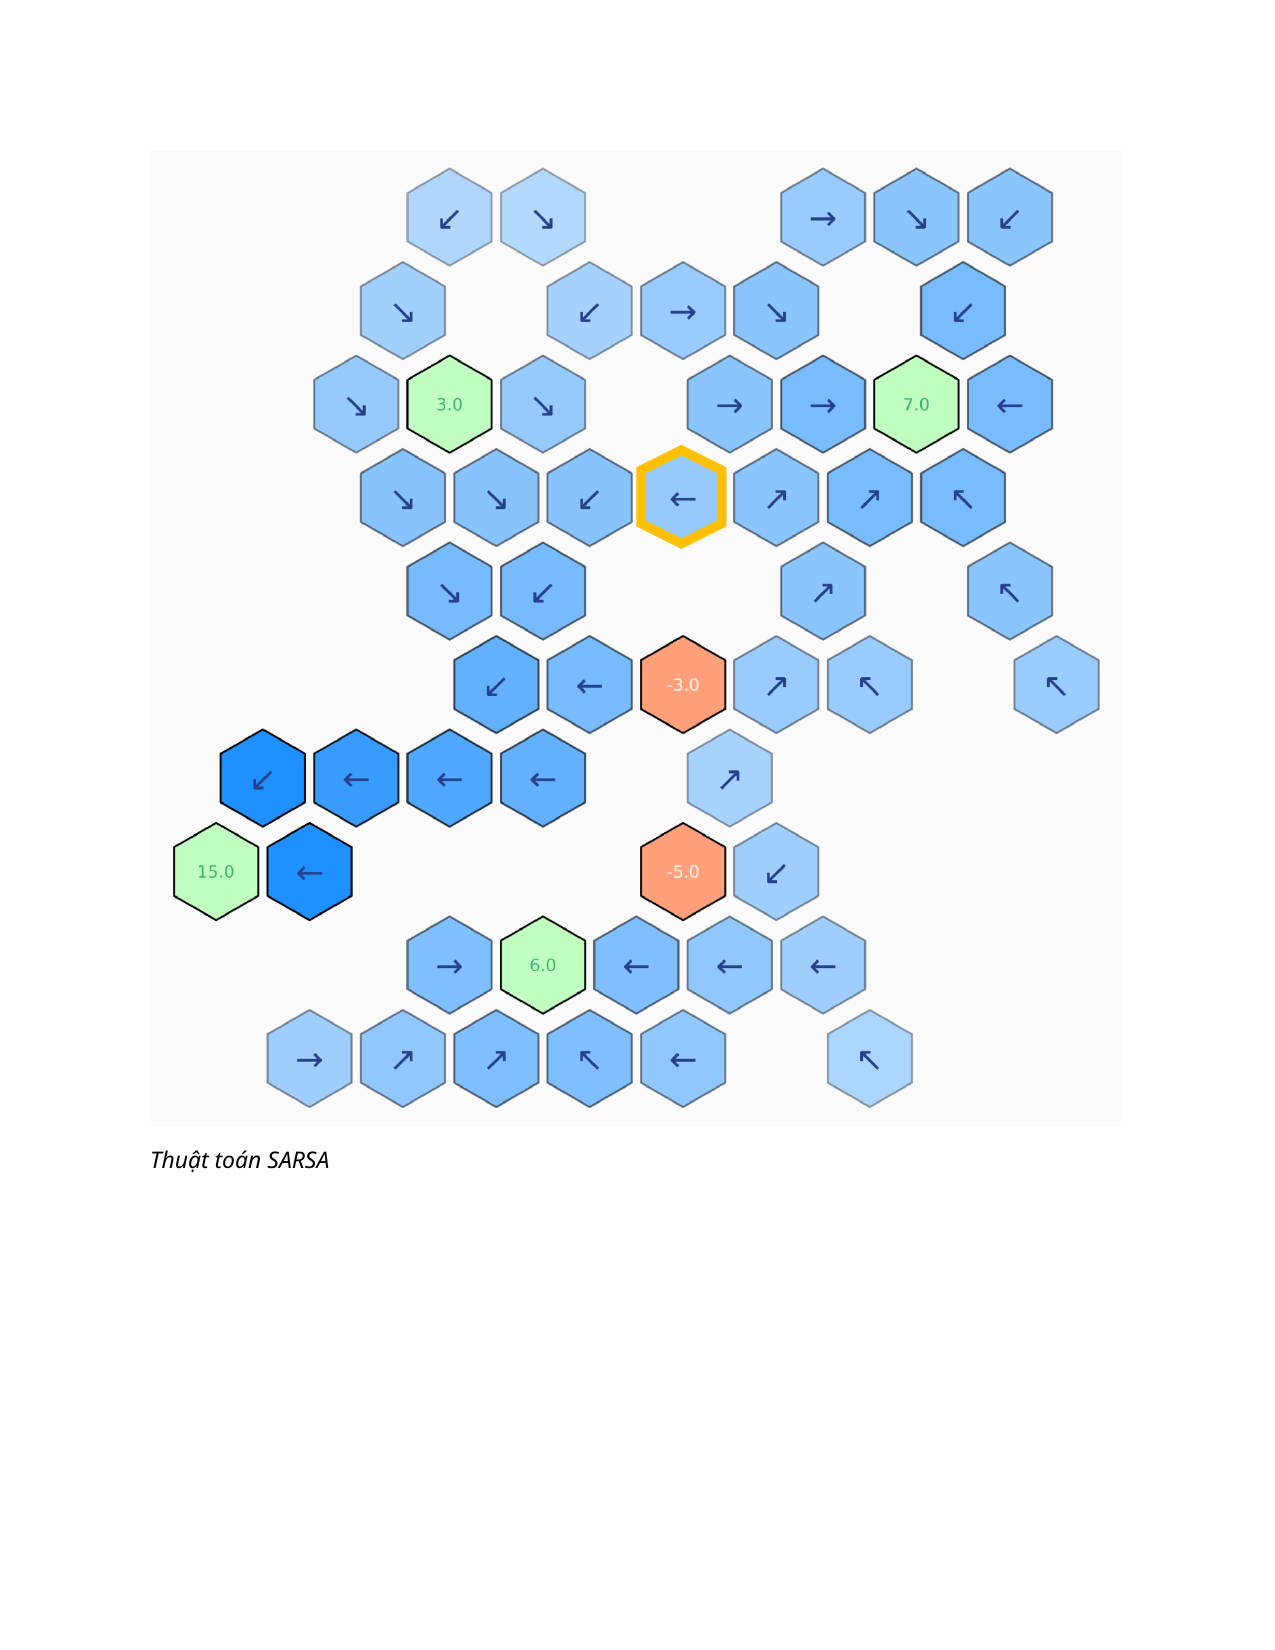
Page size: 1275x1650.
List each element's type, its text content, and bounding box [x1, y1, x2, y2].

picture [150, 150, 1122, 1126]
text Thuật toán SARSA [150, 1143, 1125, 1175]
